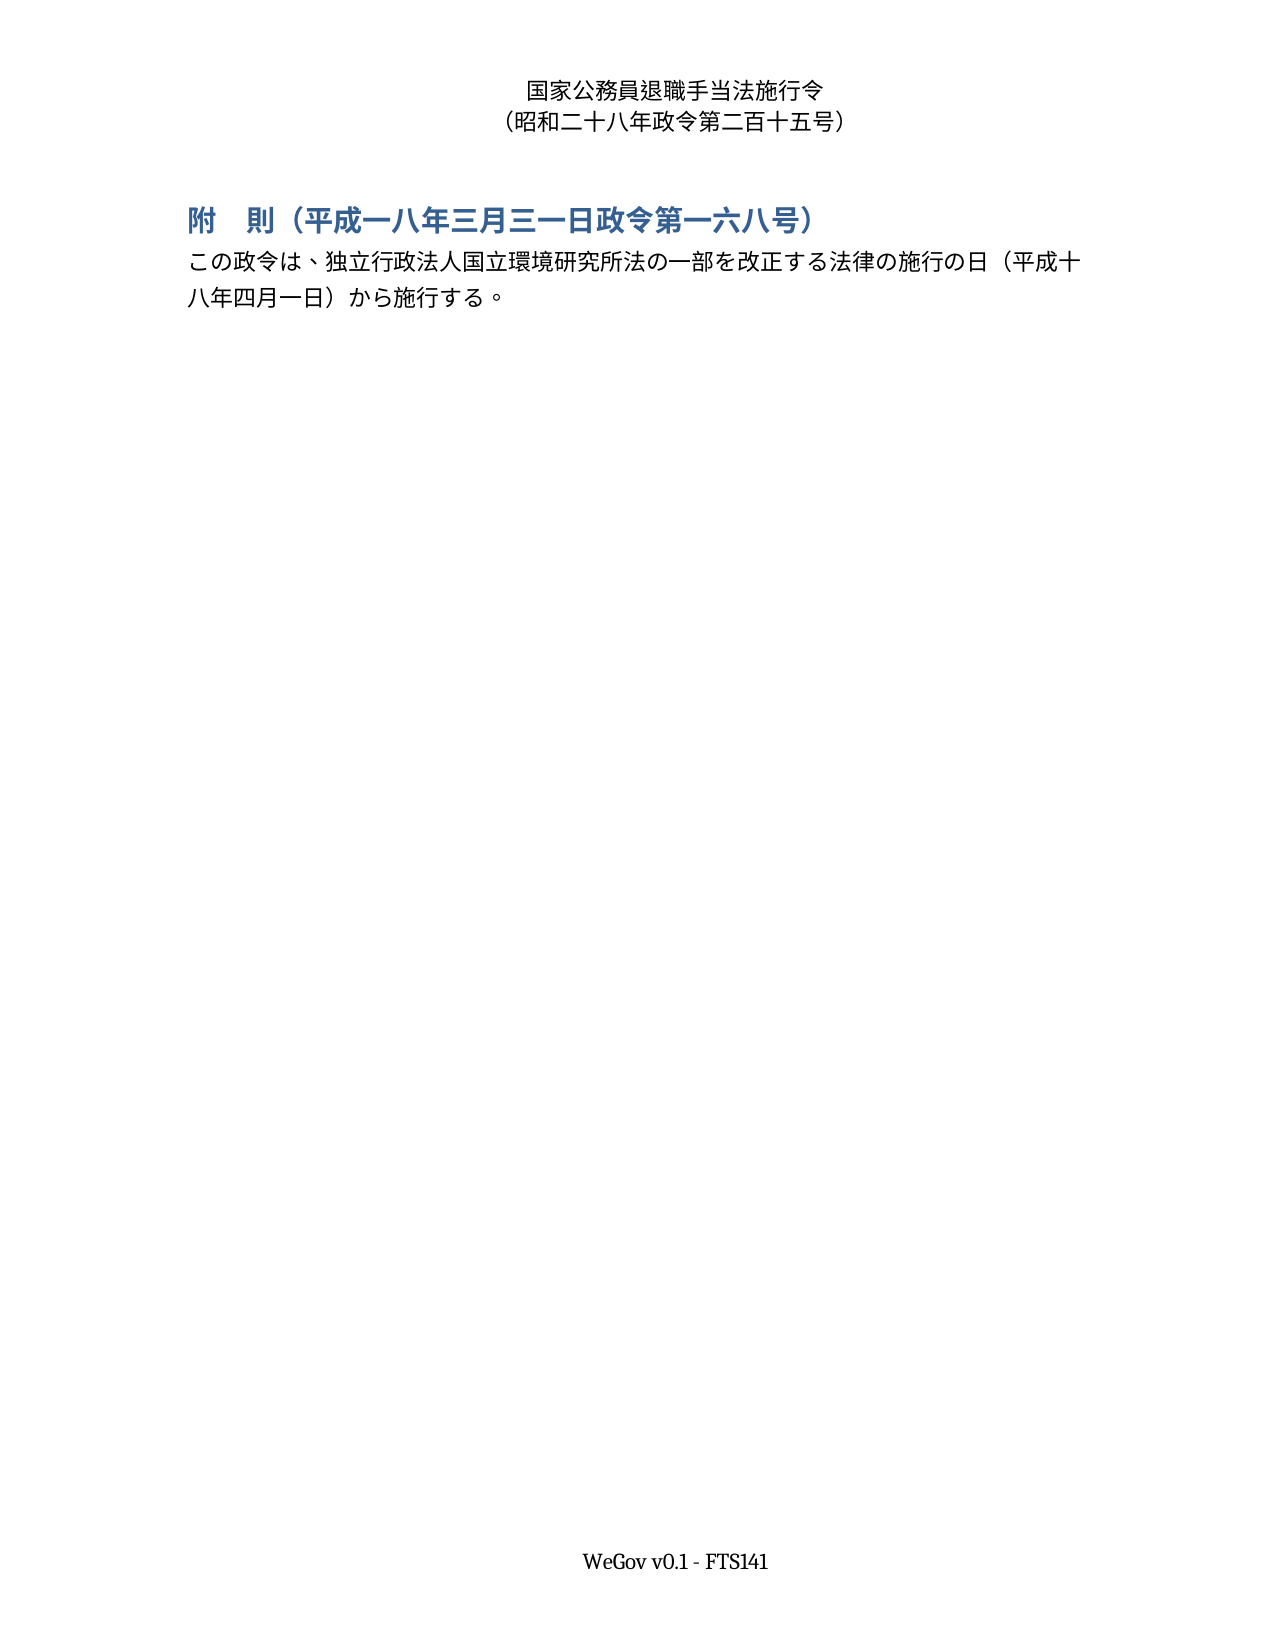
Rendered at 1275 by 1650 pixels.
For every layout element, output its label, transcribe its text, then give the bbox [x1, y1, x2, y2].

text この政令は、独立行政法人国立環境研究所法の一部を改正する法律の施行の日（平成十八年四月一日）から施行する。 [187, 246, 1087, 313]
subtitle 附 則（平成一八年三月三一日政令第一六八号） [187, 200, 1087, 240]
